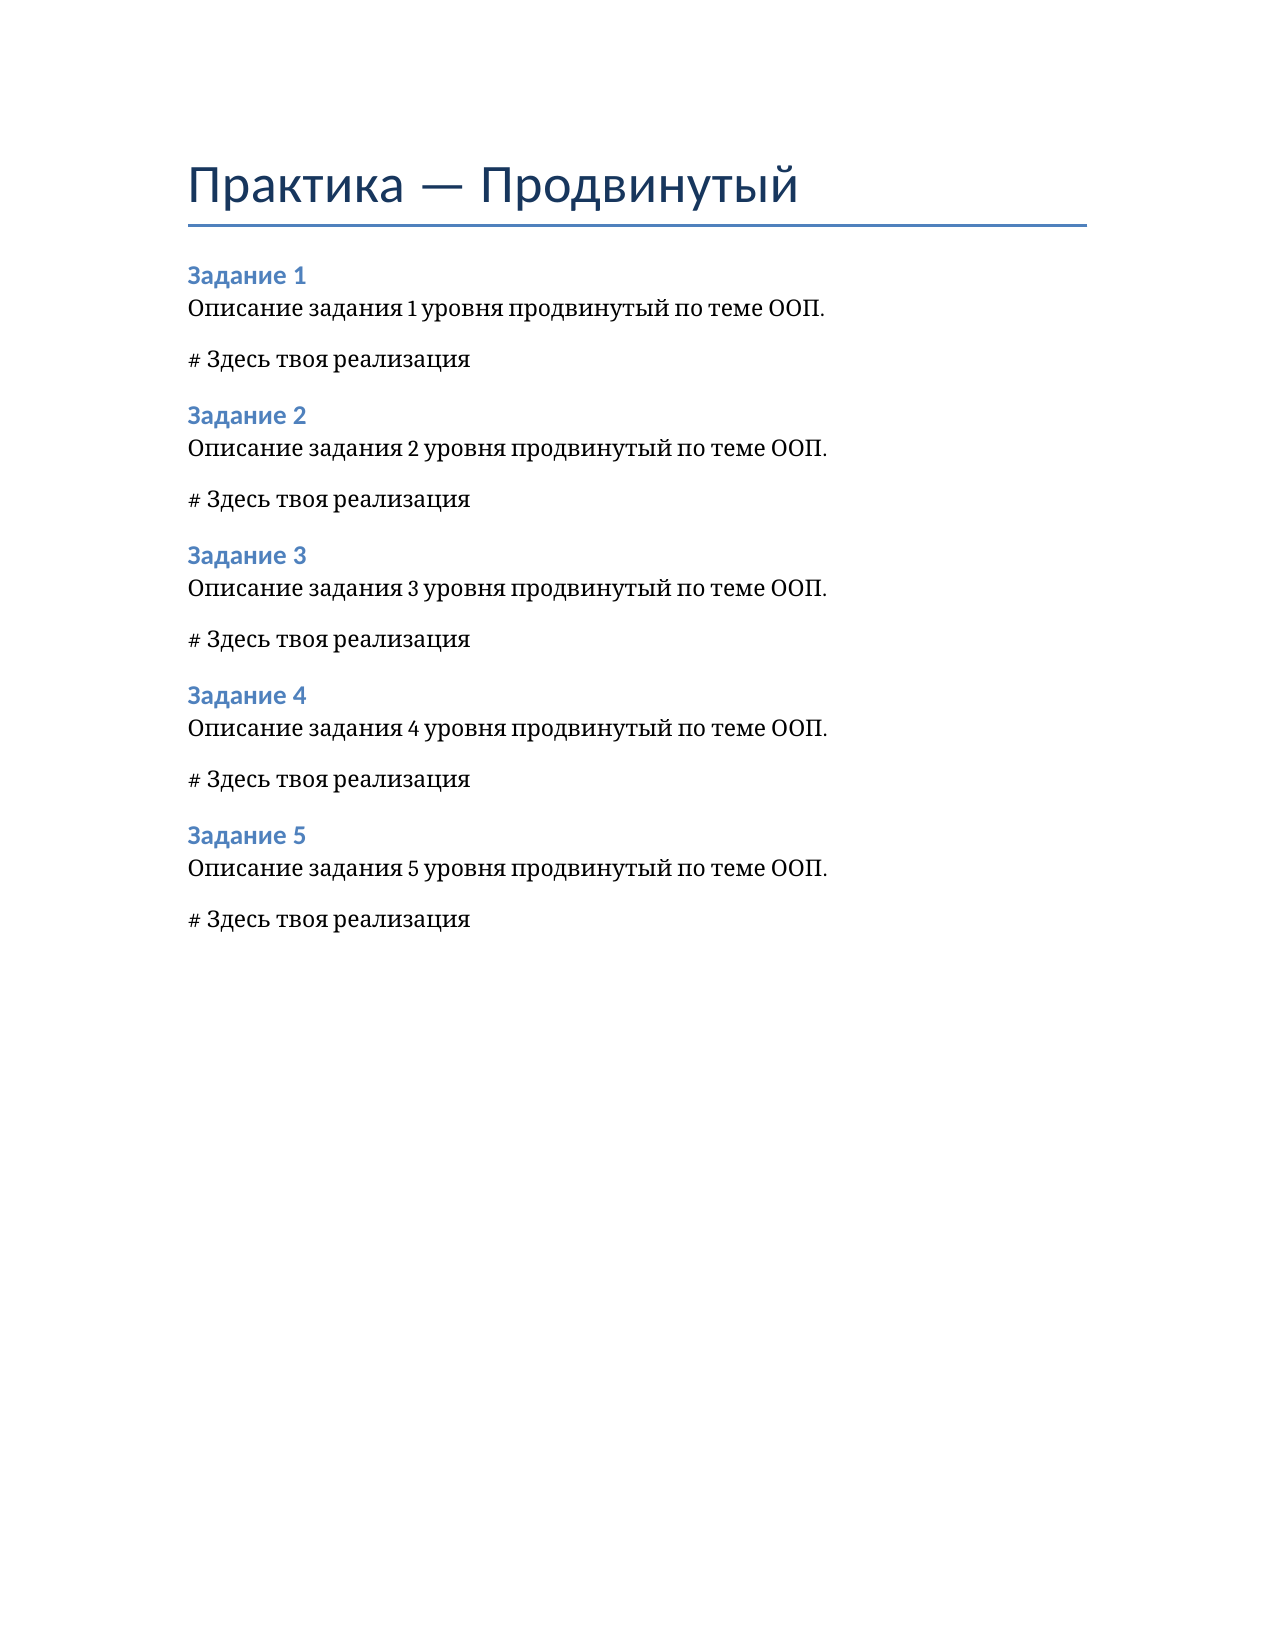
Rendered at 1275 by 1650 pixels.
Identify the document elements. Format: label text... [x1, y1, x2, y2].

text Описание задания 4 уровня продвинутый по теме ООП. [187, 716, 1087, 742]
text Описание задания 2 уровня продвинутый по теме ООП. [187, 436, 1087, 462]
subtitle Задание 2 [187, 398, 1087, 431]
text # Здесь твоя реализация [187, 627, 1087, 653]
text # Здесь твоя реализация [187, 907, 1087, 933]
text # Здесь твоя реализация [187, 347, 1087, 373]
subtitle Задание 1 [187, 258, 1087, 291]
subtitle Задание 5 [187, 818, 1087, 851]
subtitle Задание 3 [187, 538, 1087, 571]
subtitle Задание 4 [187, 678, 1087, 711]
text Описание задания 3 уровня продвинутый по теме ООП. [187, 576, 1087, 602]
text # Здесь твоя реализация [187, 487, 1087, 513]
title Практика — Продвинутый [187, 150, 1087, 227]
text Описание задания 5 уровня продвинутый по теме ООП. [187, 856, 1087, 882]
text Описание задания 1 уровня продвинутый по теме ООП. [187, 296, 1087, 322]
text # Здесь твоя реализация [187, 767, 1087, 793]
